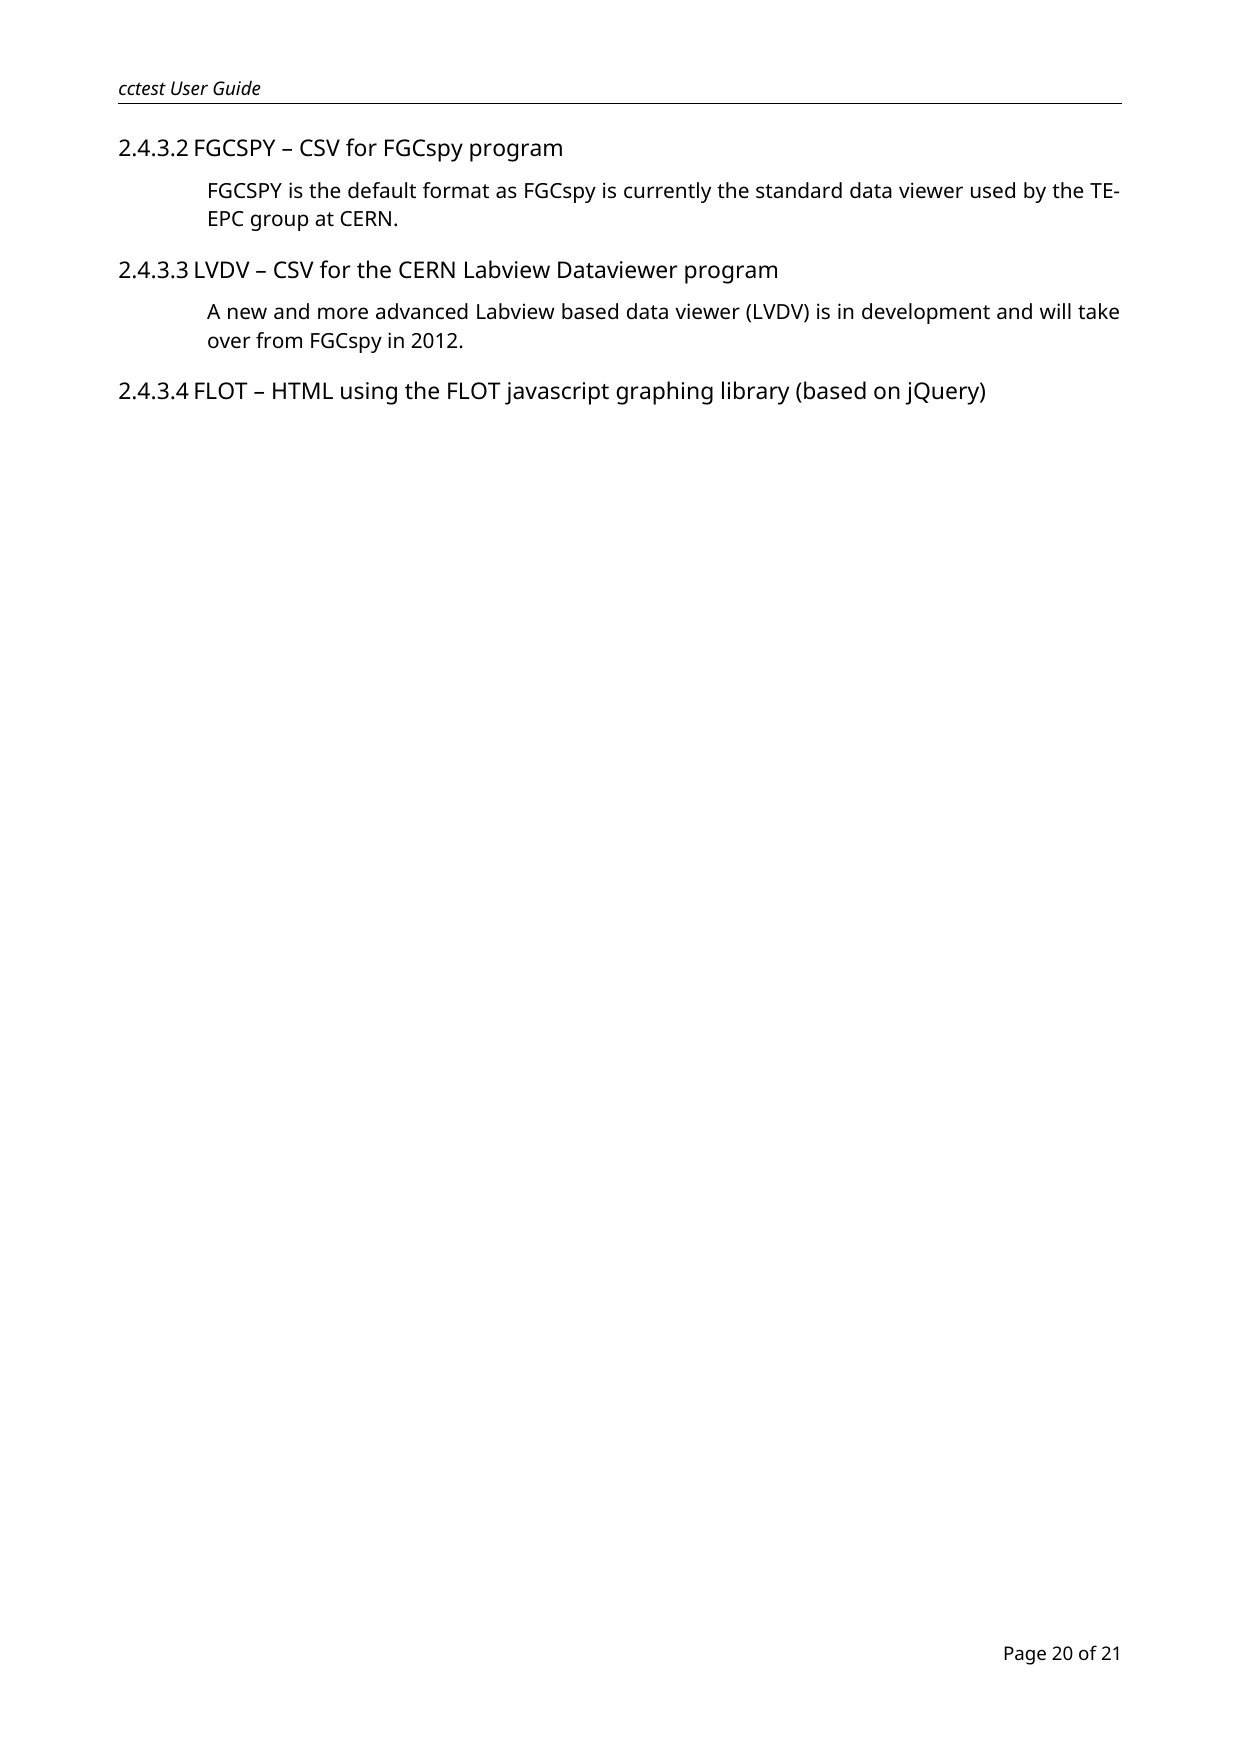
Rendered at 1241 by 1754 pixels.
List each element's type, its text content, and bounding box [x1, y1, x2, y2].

text A new and more advanced Labview based data viewer (LVDV) is in development and will take over from FGCspy in 2012. [207, 297, 1122, 354]
subtitle FGCSPY – CSV for FGCspy program [118, 132, 1122, 163]
subtitle FLOT – HTML using the FLOT javascript graphing library (based on jQuery) [118, 375, 1122, 406]
text FGCSPY is the default format as FGCspy is currently the standard data viewer used by the TE-EPC group at CERN. [207, 176, 1122, 233]
subtitle LVDV – CSV for the CERN Labview Dataviewer program [118, 253, 1122, 285]
